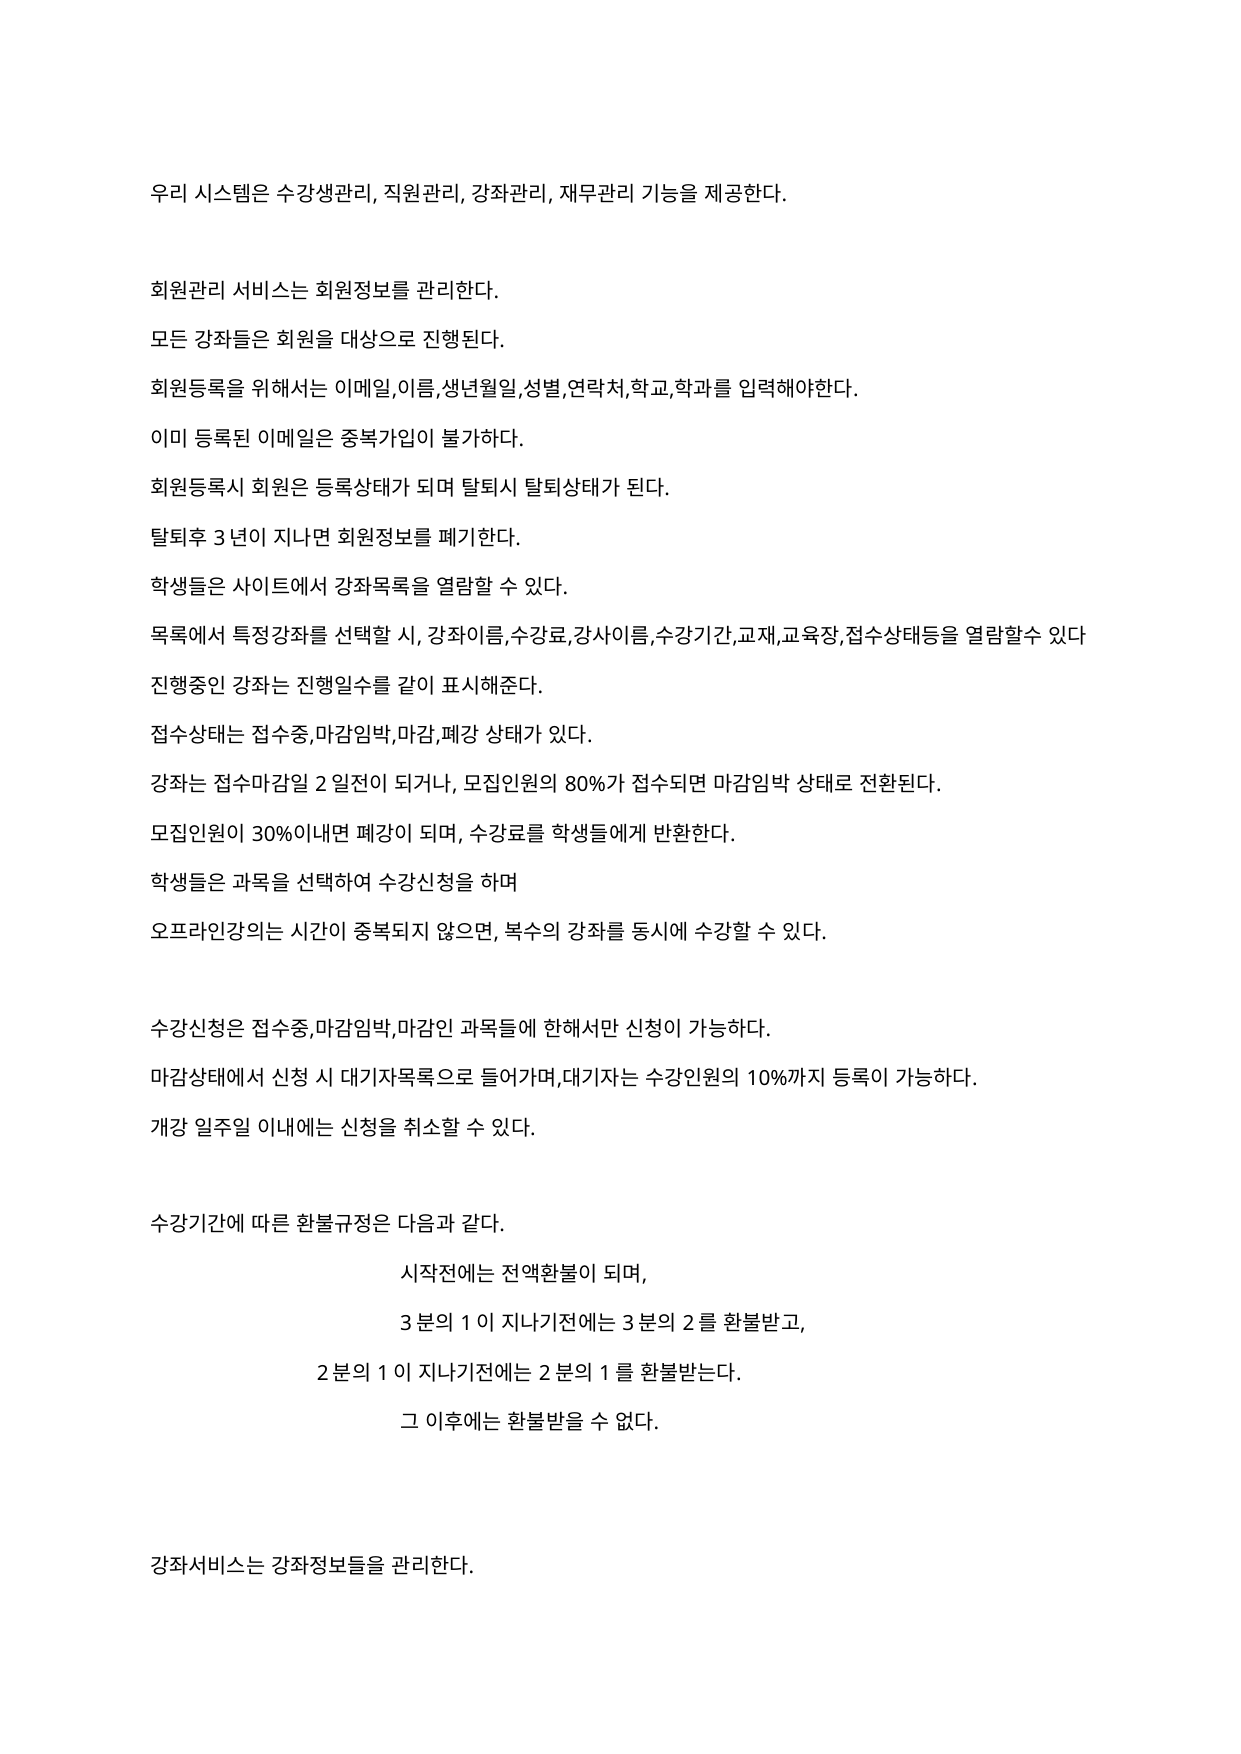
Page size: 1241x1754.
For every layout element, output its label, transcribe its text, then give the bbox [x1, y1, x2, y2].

text 모든 강좌들은 회원을 대상으로 진행된다. [150, 323, 1090, 353]
text 시작전에는 전액환불이 되며, [150, 1257, 1090, 1287]
text 탈퇴후 3년이 지나면 회원정보를 폐기한다. [150, 521, 1090, 551]
text 학생들은 사이트에서 강좌목록을 열람할 수 있다. [150, 570, 1090, 600]
text 수강기간에 따른 환불규정은 다음과 같다. [150, 1208, 1090, 1238]
text 강좌는 접수마감일 2일전이 되거나, 모집인원의 80%가 접수되면 마감임박 상태로 전환된다. [150, 768, 1090, 798]
text 회원등록시 회원은 등록상태가 되며 탈퇴시 탈퇴상태가 된다. [150, 471, 1090, 502]
text 3분의 1이 지나기전에는 3분의 2를 환불받고, [150, 1306, 1090, 1337]
text 목록에서 특정강좌를 선택할 시, 강좌이름,수강료,강사이름,수강기간,교재,교육장,접수상태등을 열람할수 있다 [150, 619, 1090, 650]
text 회원관리 서비스는 회원정보를 관리한다. [150, 274, 1090, 304]
text 오프라인강의는 시간이 중복되지 않으면, 복수의 강좌를 동시에 수강할 수 있다. [150, 916, 1090, 946]
text 마감상태에서 신청 시 대기자목록으로 들어가며,대기자는 수강인원의 10%까지 등록이 가능하다. [150, 1062, 1090, 1092]
text 그 이후에는 환불받을 수 없다. [150, 1405, 1090, 1436]
text 개강 일주일 이내에는 신청을 취소할 수 있다. [150, 1111, 1090, 1141]
text 회원등록을 위해서는 이메일,이름,생년월일,성별,연락처,학교,학과를 입력해야한다. [150, 373, 1090, 403]
text 학생들은 과목을 선택하여 수강신청을 하며 [150, 866, 1090, 897]
text 수강신청은 접수중,마감임박,마감인 과목들에 한해서만 신청이 가능하다. [150, 1012, 1090, 1043]
text 강좌서비스는 강좌정보들을 관리한다. [150, 1549, 1090, 1579]
text 모집인원이 30%이내면 폐강이 되며, 수강료를 학생들에게 반환한다. [150, 817, 1090, 847]
text 우리 시스템은 수강생관리, 직원관리, 강좌관리, 재무관리 기능을 제공한다. [150, 177, 1090, 207]
text 2분의 1이 지나기전에는 2분의 1를 환불받는다. [150, 1356, 1090, 1386]
text 이미 등록된 이메일은 중복가입이 불가하다. [150, 422, 1090, 452]
text 진행중인 강좌는 진행일수를 같이 표시해준다. [150, 669, 1090, 699]
text 접수상태는 접수중,마감임박,마감,폐강 상태가 있다. [150, 718, 1090, 748]
